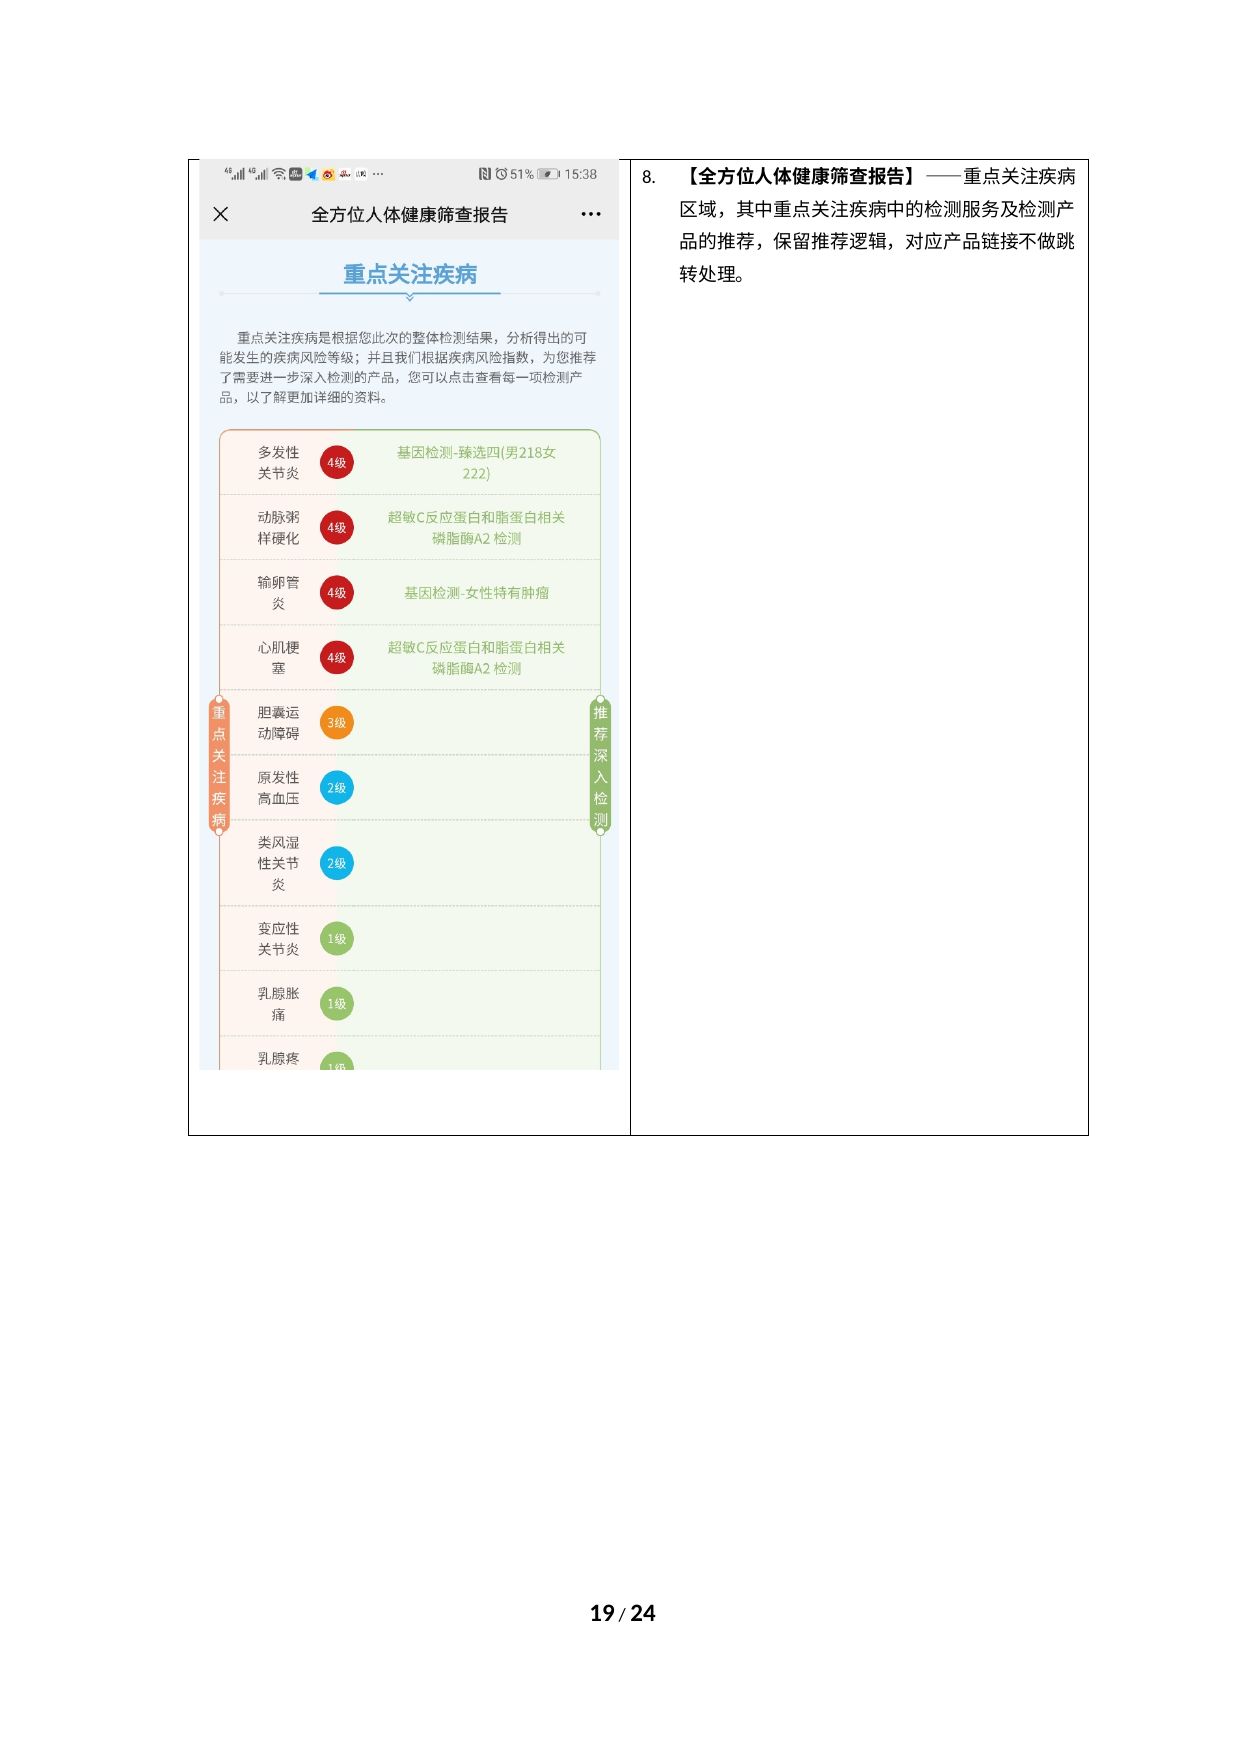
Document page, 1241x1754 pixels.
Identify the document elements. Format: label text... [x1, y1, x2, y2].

picture [199, 159, 620, 1070]
table_cell [189, 160, 630, 1134]
table_cell 【全方位人体健康筛查报告】——重点关注疾病区域，其中重点关注疾病中的检测服务及检测产品的推荐，保留推荐逻辑，对应产品链接不做跳转处理。 [631, 160, 1088, 1134]
